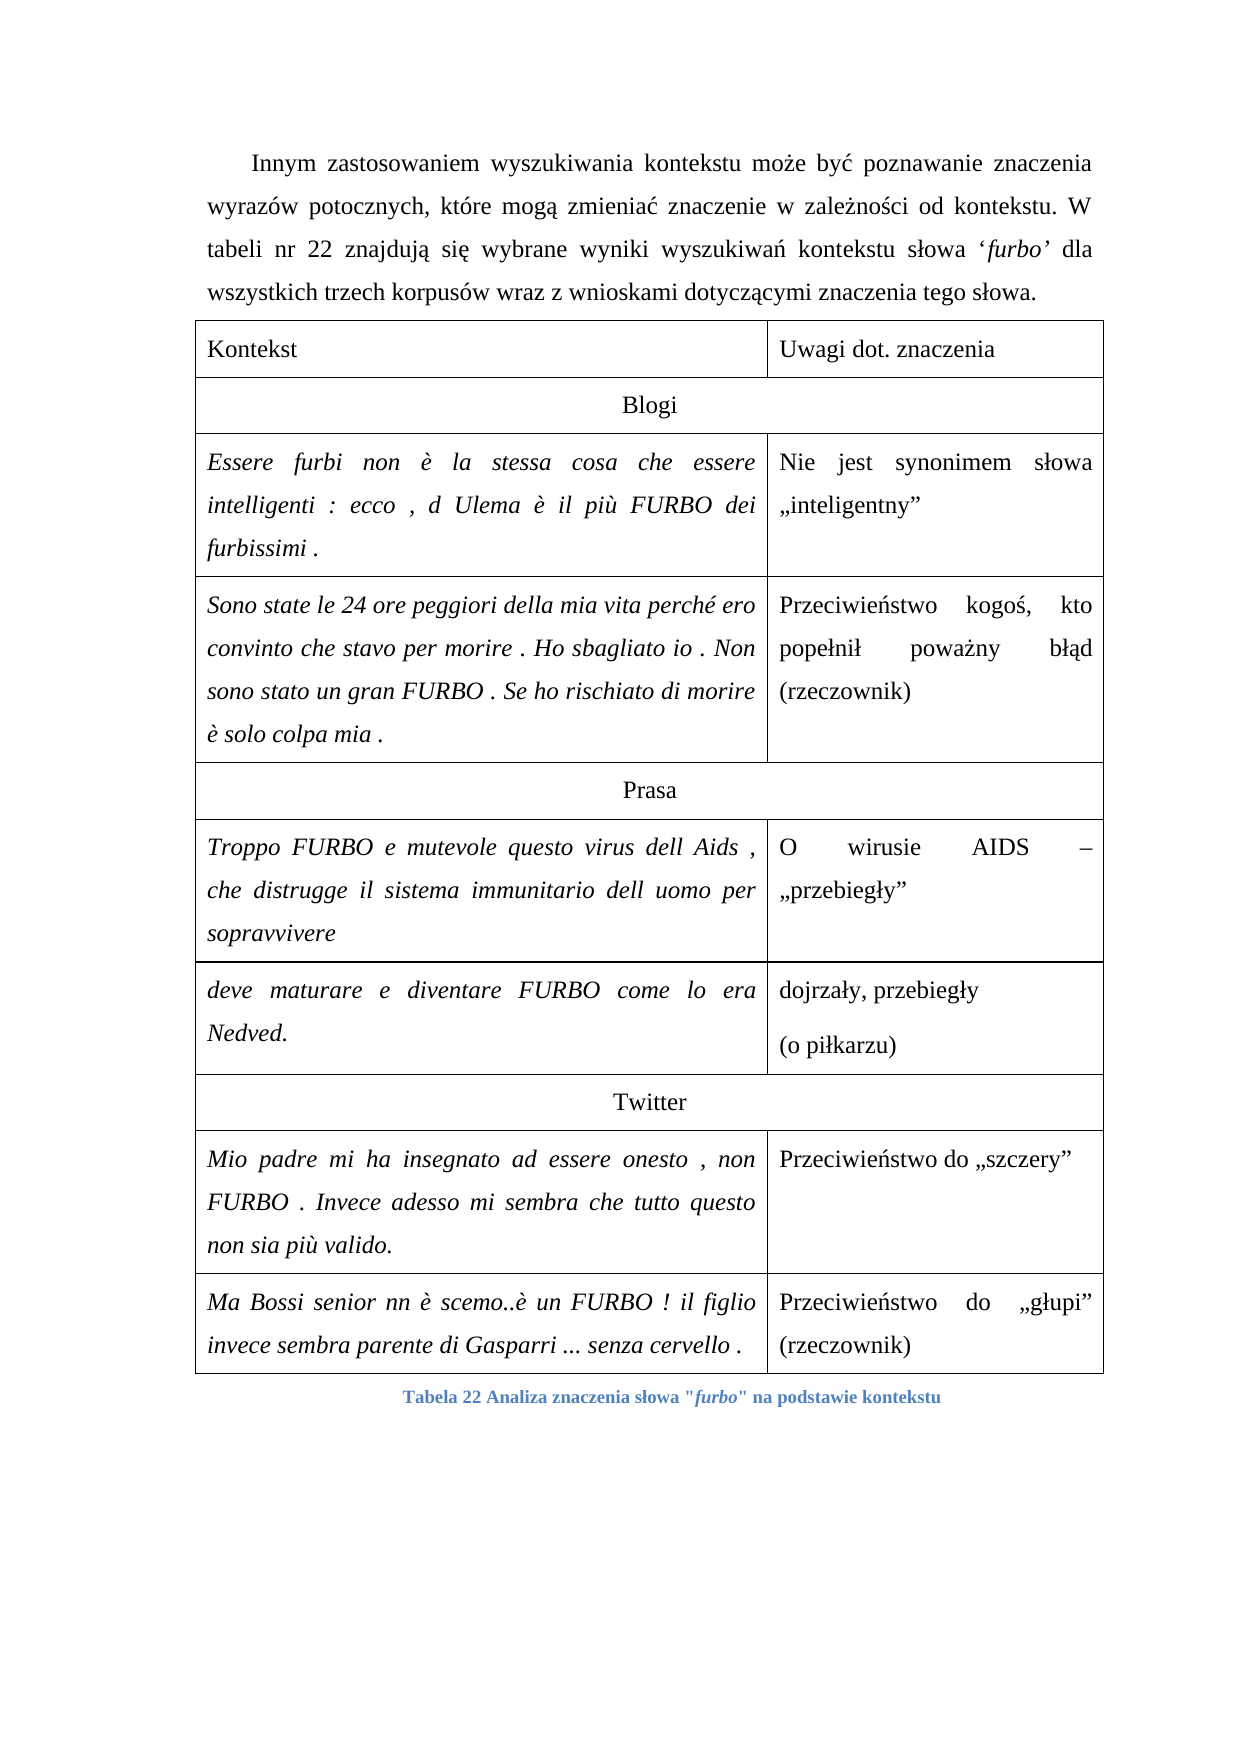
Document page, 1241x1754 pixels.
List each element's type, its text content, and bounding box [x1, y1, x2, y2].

table_cell Troppo FURBO e mutevole questo virus dell Aids , che distrugge il sistema immunitario dell uomo per sopravvivere [196, 820, 767, 961]
table_header Uwagi dot. znaczenia [768, 321, 1103, 377]
table_cell Ma Bossi senior nn è scemo..è un FURBO ! il figlio invece sembra parente di Gasparri ... senza cervello . [196, 1274, 767, 1373]
table_cell Nie jest synonimem słowa „inteligentny” [768, 434, 1103, 576]
table_cell Twitter [196, 1075, 1103, 1130]
table_header Kontekst [196, 321, 767, 377]
table_cell O wirusie AIDS – „przebiegły” [768, 820, 1103, 961]
table_cell deve maturare e diventare FURBO come lo era Nedved. [196, 963, 767, 1074]
table_cell Essere furbi non è la stessa cosa che essere intelligenti : ecco , d Ulema è il più FURBO dei furbissimi . [196, 434, 767, 576]
table_cell Prasa [196, 763, 1103, 819]
table_cell Mio padre mi ha insegnato ad essere onesto , non FURBO . Invece adesso mi sembra che tutto questo non sia più valido. [196, 1131, 767, 1273]
table_cell dojrzały, przebiegły (o piłkarzu) [768, 963, 1103, 1074]
table_cell Przeciwieństwo kogoś, kto popełnił poważny błąd (rzeczownik) [768, 577, 1103, 762]
table_cell Blogi [196, 378, 1103, 433]
text Innym zastosowaniem wyszukiwania kontekstu może być poznawanie znaczenia wyrazów potocznych, które mogą zmieniać znaczenie w zależności od kontekstu. W tabeli nr 22 znajdują się wybrane wyniki wyszukiwań kontekstu słowa ‘furbo’ dla wszystkich trzech korpusów wraz z wnioskami dotyczącymi znaczenia tego słowa. [207, 148, 1092, 306]
table_cell Sono state le 24 ore peggiori della mia vita perché ero convinto che stavo per morire . Ho sbagliato io . Non sono stato un gran FURBO . Se ho rischiato di morire è solo colpa mia . [196, 577, 767, 762]
table_cell Przeciwieństwo do „szczery” [768, 1131, 1103, 1273]
table_cell Przeciwieństwo do „głupi” (rzeczownik) [768, 1274, 1103, 1373]
